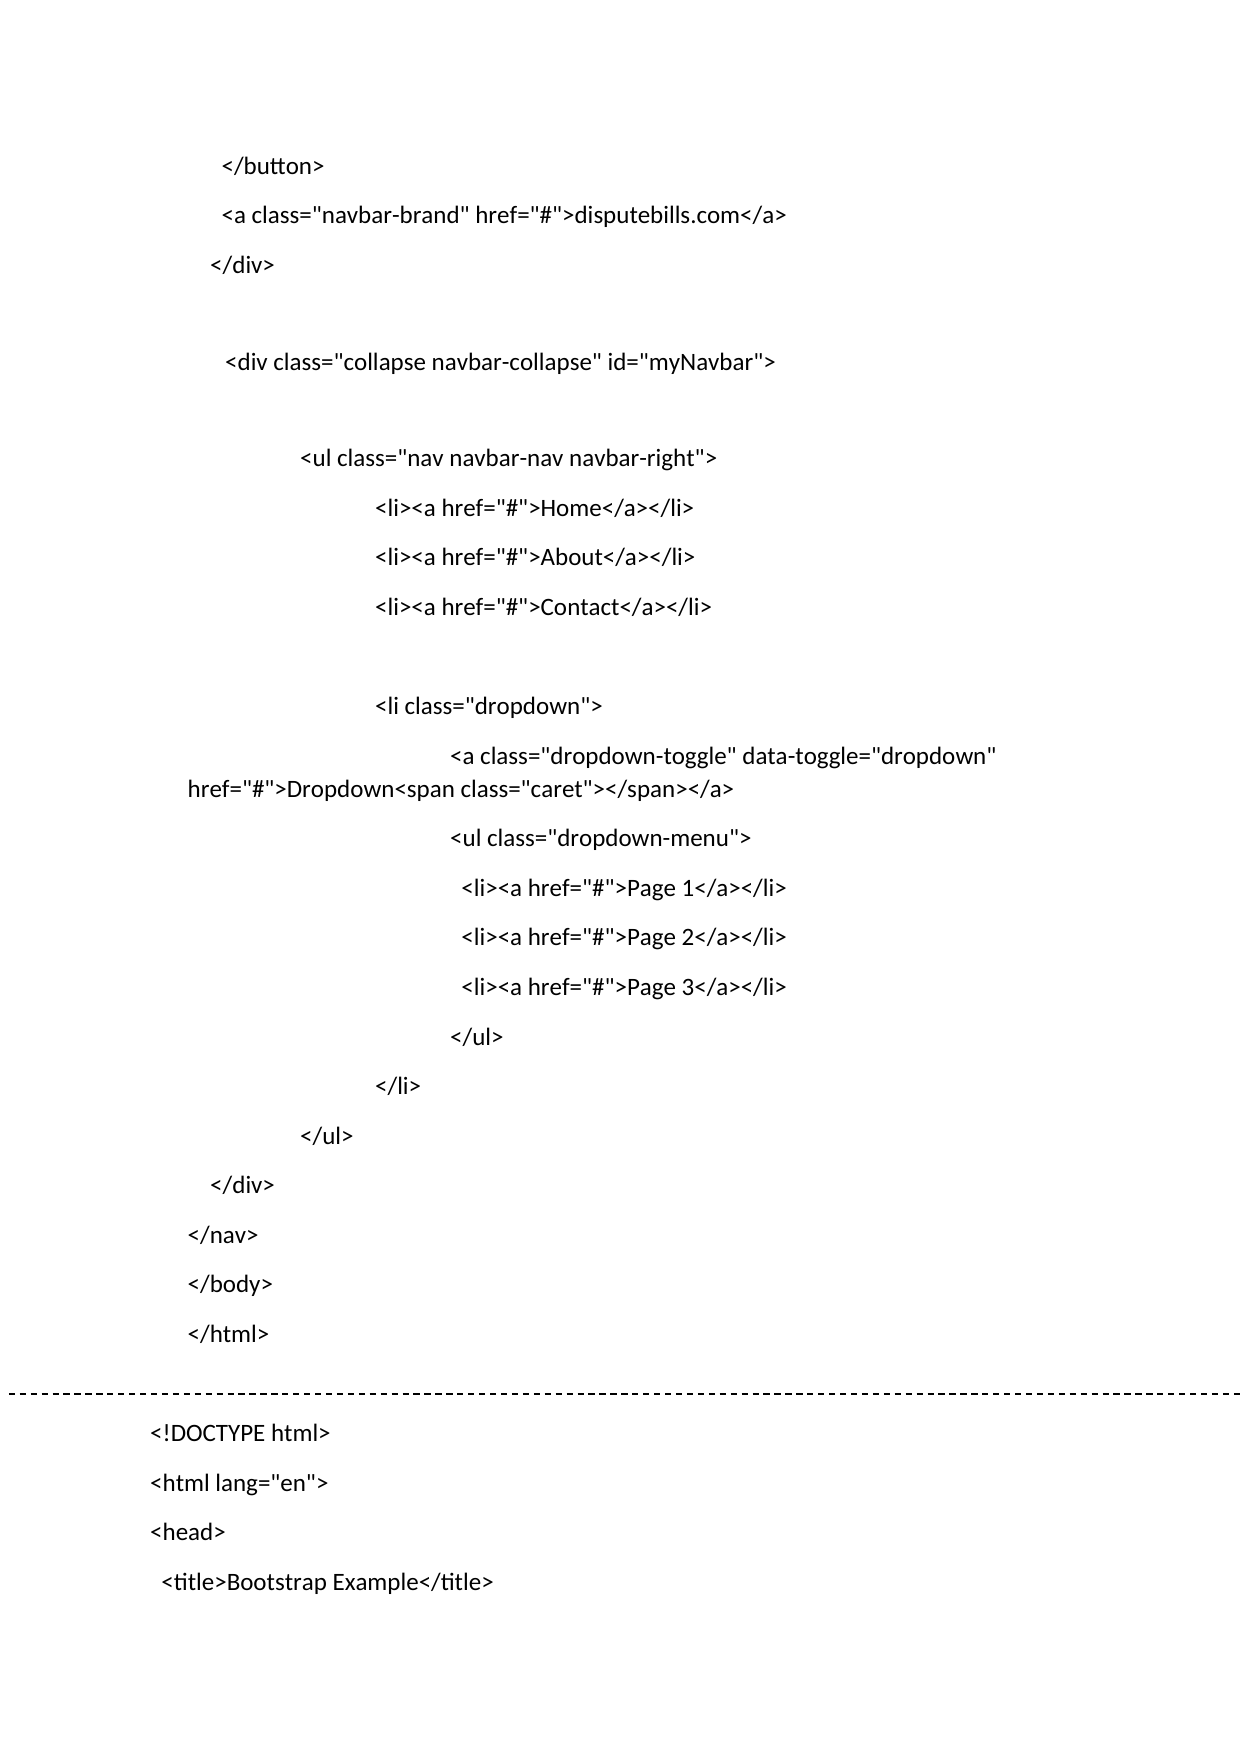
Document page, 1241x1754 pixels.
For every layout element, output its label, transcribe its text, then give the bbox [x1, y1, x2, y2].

text </div> [187, 249, 1090, 280]
text </html> [187, 1318, 1090, 1349]
text <li><a href="#">Home</a></li> [187, 492, 1090, 522]
text </ul> [187, 1120, 1090, 1150]
text <div class="collapse navbar-collapse" id="myNavbar"> [187, 346, 1090, 376]
text </div> [187, 1169, 1090, 1200]
text <li class="dropdown"> [187, 690, 1090, 721]
text <li><a href="#">About</a></li> [187, 541, 1090, 572]
text <li><a href="#">Contact</a></li> [187, 591, 1090, 622]
text <a class="navbar-brand" href="#">disputebills.com</a> [187, 199, 1090, 230]
text </button> [187, 150, 1090, 181]
text <li><a href="#">Page 3</a></li> [187, 971, 1090, 1002]
text </li> [187, 1070, 1090, 1101]
text </nav> [187, 1219, 1090, 1249]
text <ul class="nav navbar-nav navbar-right"> [187, 442, 1090, 473]
text <a class="dropdown-toggle" data-toggle="dropdown" href="#">Dropdown<span class="caret"></span></a> [187, 740, 1090, 803]
text </ul> [187, 1021, 1090, 1051]
text <head> [150, 1516, 1090, 1547]
text <title>Bootstrap Example</title> [150, 1566, 1090, 1597]
text <html lang="en"> [150, 1467, 1090, 1497]
text <li><a href="#">Page 1</a></li> [187, 872, 1090, 902]
text </body> [187, 1268, 1090, 1299]
text <!DOCTYPE html> [150, 1417, 1090, 1448]
text <li><a href="#">Page 2</a></li> [187, 921, 1090, 952]
text <ul class="dropdown-menu"> [187, 822, 1090, 853]
